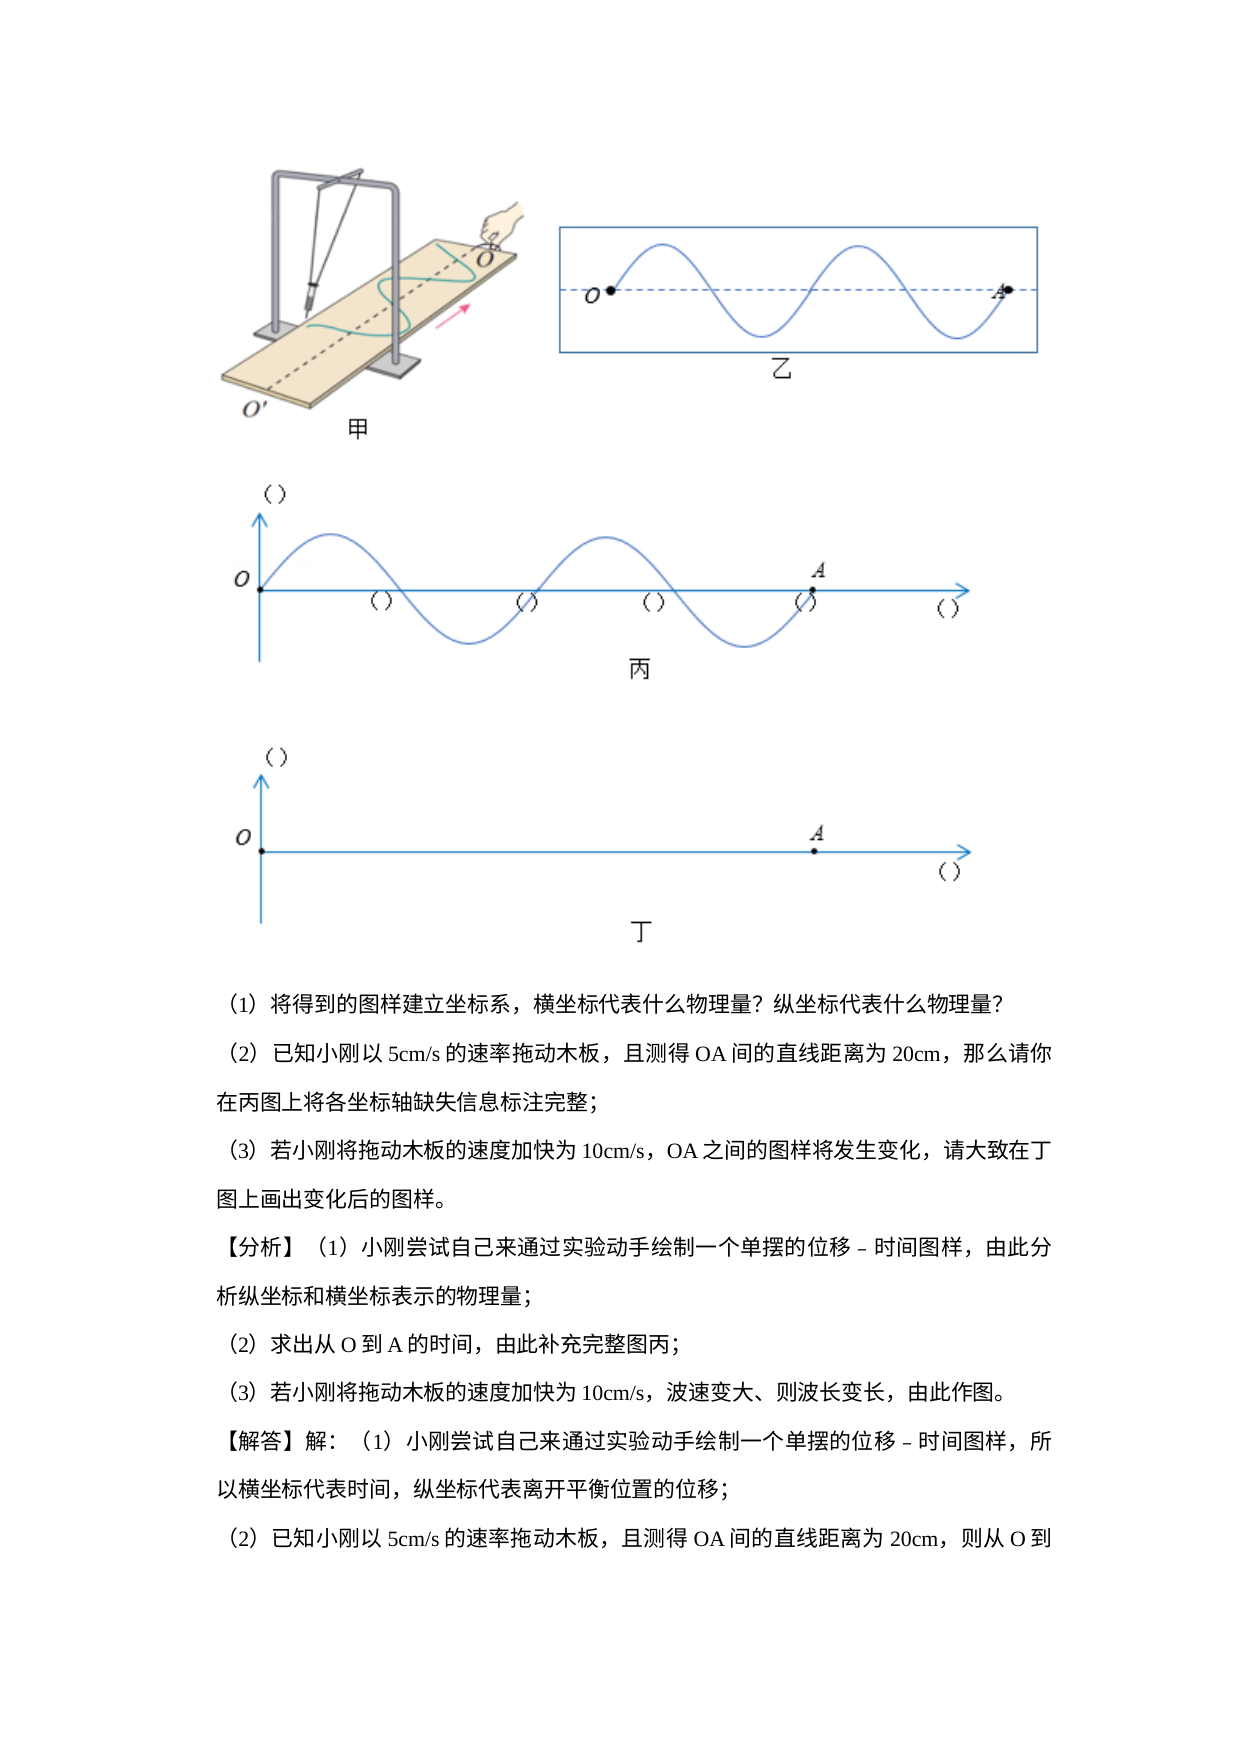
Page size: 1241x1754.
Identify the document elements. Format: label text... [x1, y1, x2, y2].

text （1）将得到的图样建立坐标系，横坐标代表什么物理量？纵坐标代表什么物理量？ [216, 987, 1053, 1019]
text （2）已知小刚以5cm/s的速率拖动木板，且测得OA间的直线距离为20cm，那么请你在丙图上将各坐标轴缺失信息标注完整； [216, 1035, 1053, 1117]
text 【分析】（1）小刚尝试自己来通过实验动手绘制一个单摆的位移﹣时间图样，由此分析纵坐标和横坐标表示的物理量； [216, 1229, 1053, 1311]
text （3）若小刚将拖动木板的速度加快为10cm/s，波速变大、则波长变长，由此作图。 [216, 1375, 1053, 1407]
picture [216, 162, 1043, 947]
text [216, 1520, 1053, 1553]
text 【解答】解：（1）小刚尝试自己来通过实验动手绘制一个单摆的位移﹣时间图样，所以横坐标代表时间，纵坐标代表离开平衡位置的位移； [216, 1423, 1053, 1504]
text （2）求出从O到A的时间，由此补充完整图丙； [216, 1327, 1053, 1359]
text （3）若小刚将拖动木板的速度加快为10cm/s，OA之间的图样将发生变化，请大致在丁图上画出变化后的图样。 [216, 1132, 1053, 1214]
